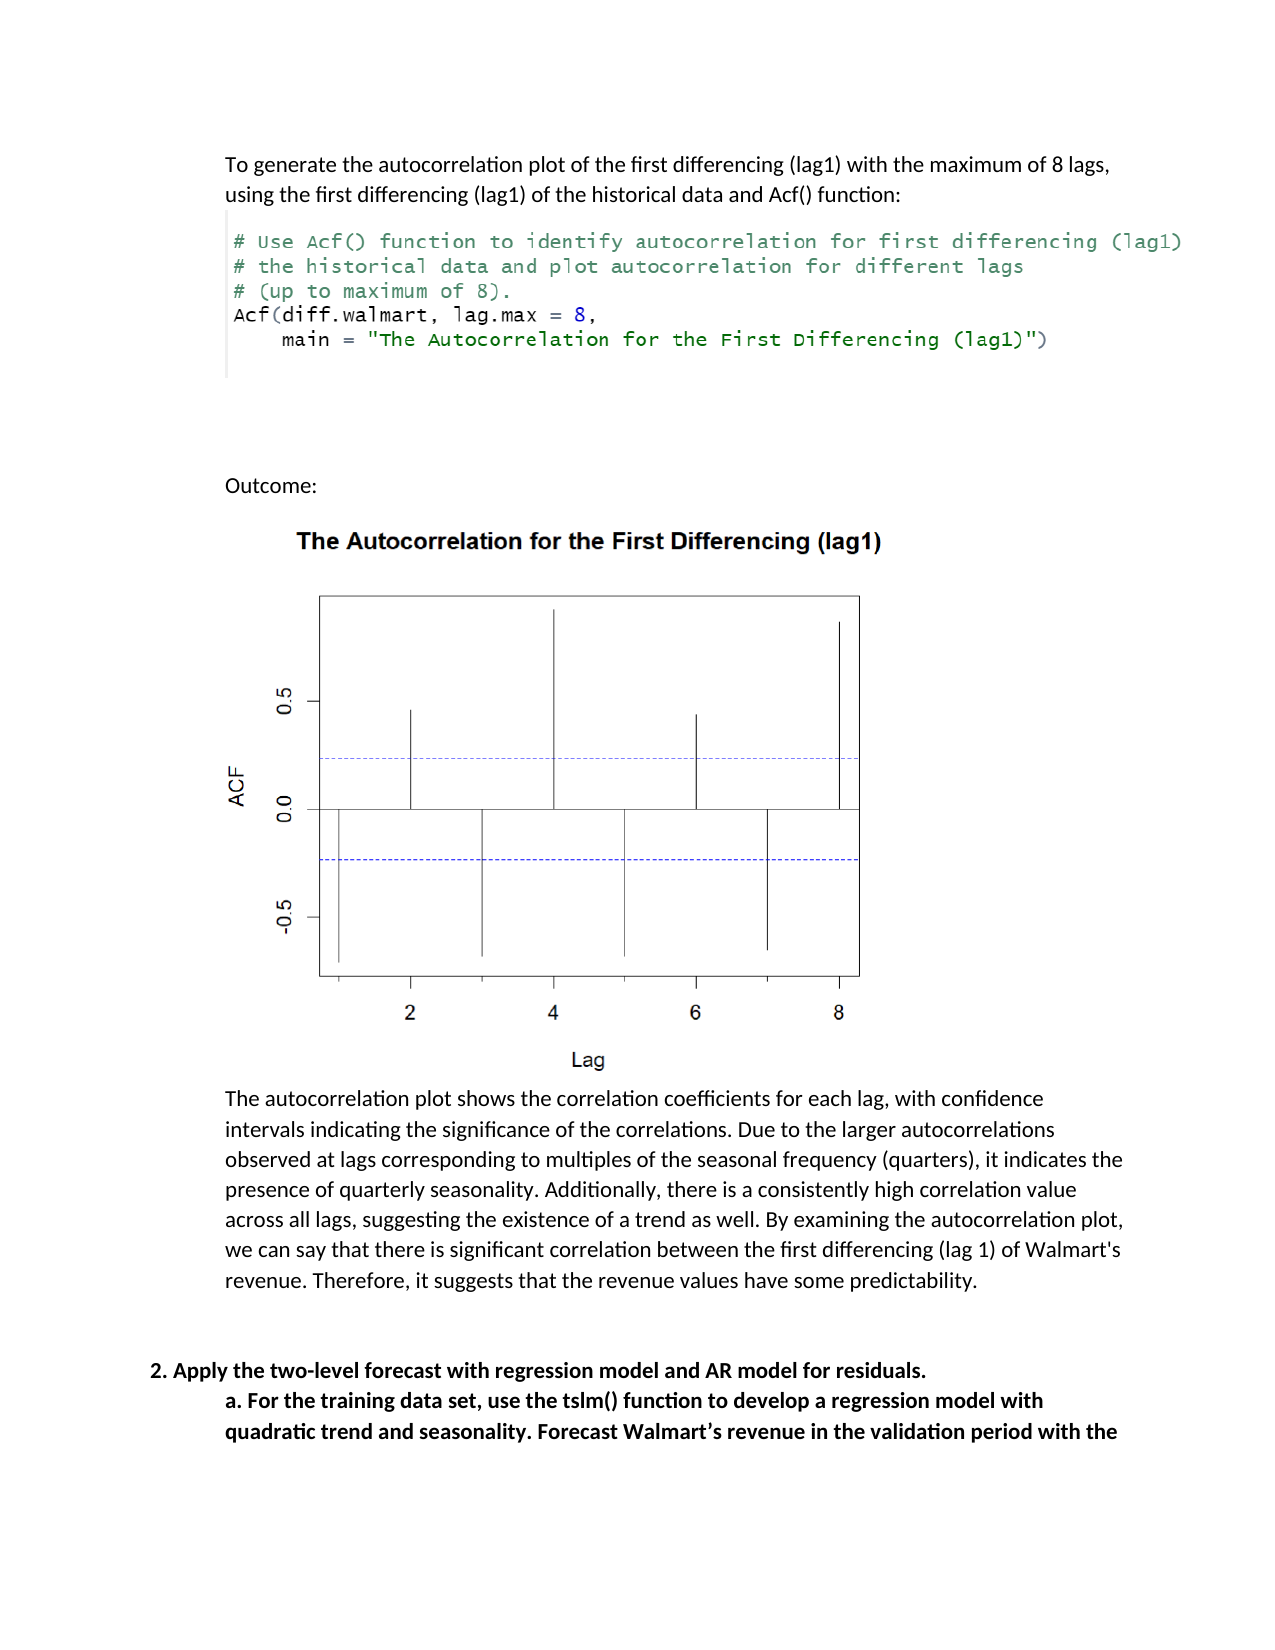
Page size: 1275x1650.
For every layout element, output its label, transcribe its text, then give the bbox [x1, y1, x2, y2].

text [225, 1387, 1125, 1445]
text Outcome: [225, 471, 1125, 499]
text To generate the autocorrelation plot of the first differencing (lag1) with the maximum of 8 lags, using the first differencing (lag1) of the historical data and Acf() function: [225, 150, 1125, 208]
picture [225, 501, 906, 1083]
text 2. Apply the two-level forecast with regression model and AR model for residuals. [150, 1356, 1125, 1384]
picture [225, 210, 1200, 378]
text The autocorrelation plot shows the correlation coefficients for each lag, with confidence intervals indicating the significance of the correlations. Due to the larger autocorrelations observed at lags corresponding to multiples of the seasonal frequency (quarters), it indicates the presence of quarterly seasonality. Additionally, there is a consistently high correlation value across all lags, suggesting the existence of a trend as well. By examining the autocorrelation plot, we can say that there is significant correlation between the first differencing (lag 1) of Walmart's revenue. Therefore, it suggests that the revenue values have some predictability. [225, 1084, 1125, 1294]
